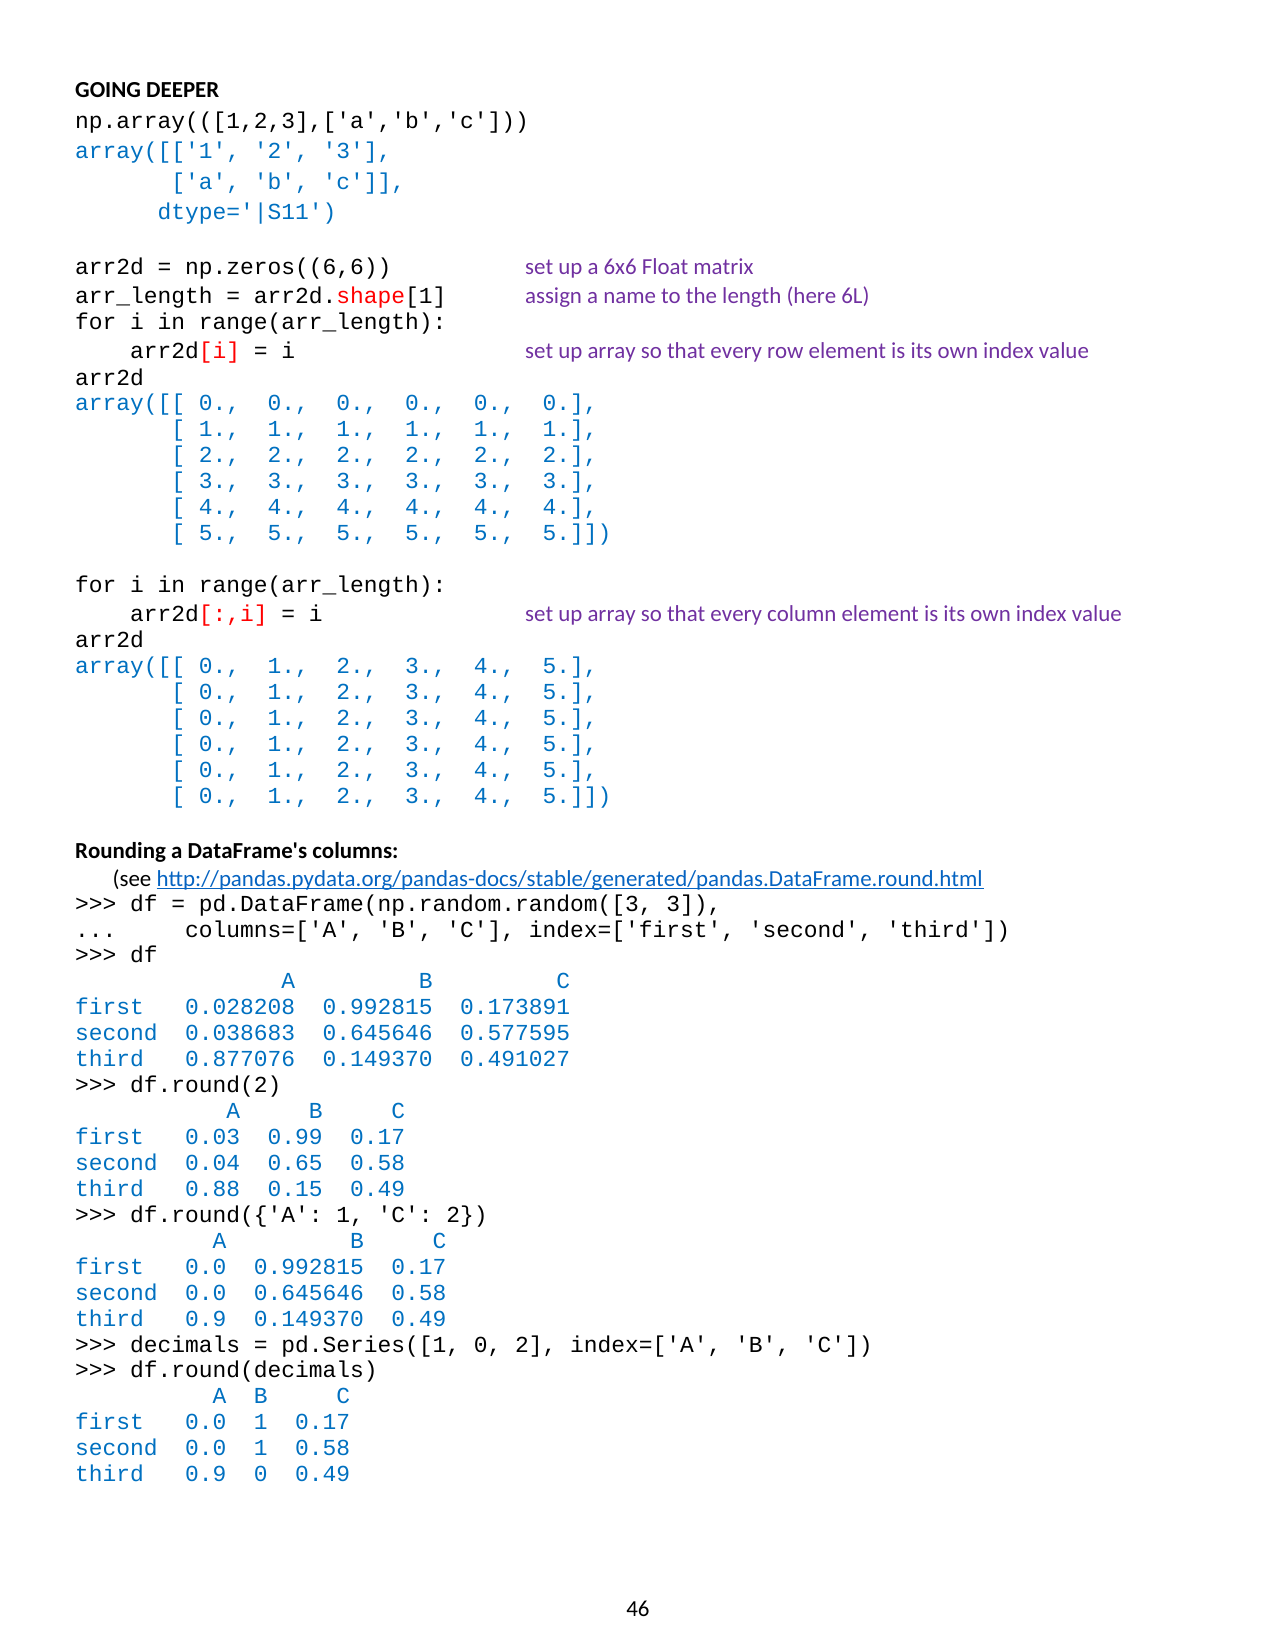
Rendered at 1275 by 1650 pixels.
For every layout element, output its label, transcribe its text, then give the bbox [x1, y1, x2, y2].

text Rounding a DataFrame's columns: (see http://pandas.pydata.org/pandas-docs/stable/generated/pandas.DataFrame.round.html [75, 836, 1200, 892]
text [ 0., 1., 2., 3., 4., 5.], [75, 758, 1200, 784]
text A B C [75, 1229, 1200, 1255]
text arr2d [75, 628, 1200, 654]
text array([[ 0., 1., 2., 3., 4., 5.], [75, 654, 1200, 680]
text second 0.038683 0.645646 0.577595 [75, 1022, 1200, 1048]
text for i in range(arr_length): [75, 311, 1200, 337]
text [ 5., 5., 5., 5., 5., 5.]]) [75, 521, 1200, 547]
text >>> decimals = pd.Series([1, 0, 2], index=['A', 'B', 'C']) [75, 1333, 1200, 1359]
text ... columns=['A', 'B', 'C'], index=['first', 'second', 'third']) [75, 918, 1200, 944]
text dtype='|S11') [75, 196, 1200, 226]
text array([[ 0., 0., 0., 0., 0., 0.], [75, 392, 1200, 418]
text first 0.0 1 0.17 [75, 1411, 1200, 1437]
text >>> df = pd.DataFrame(np.random.random([3, 3]), [75, 892, 1200, 918]
text >>> df.round(decimals) [75, 1359, 1200, 1385]
text first 0.028208 0.992815 0.173891 [75, 996, 1200, 1022]
text >>> df [75, 944, 1200, 970]
text [ 2., 2., 2., 2., 2., 2.], [75, 444, 1200, 469]
text third 0.877076 0.149370 0.491027 [75, 1048, 1200, 1073]
text second 0.0 1 0.58 [75, 1437, 1200, 1463]
text [ 0., 1., 2., 3., 4., 5.]]) [75, 784, 1200, 810]
text arr2d = np.zeros((6,6)) set up a 6x6 Float matrix [75, 252, 1200, 282]
text GOING DEEPER [75, 75, 1200, 103]
text arr_length = arr2d.shape[1] assign a name to the length (here 6L) [75, 282, 1200, 311]
text [ 3., 3., 3., 3., 3., 3.], [75, 469, 1200, 496]
text >>> df.round(2) [75, 1073, 1200, 1099]
text [ 0., 1., 2., 3., 4., 5.], [75, 680, 1200, 706]
text array([['1', '2', '3'], [75, 136, 1200, 166]
text [ 0., 1., 2., 3., 4., 5.], [75, 732, 1200, 758]
text ['a', 'b', 'c']], [75, 166, 1200, 196]
text >>> df.round({'A': 1, 'C': 2}) [75, 1203, 1200, 1229]
text for i in range(arr_length): [75, 573, 1200, 599]
text second 0.04 0.65 0.58 [75, 1151, 1200, 1177]
text arr2d[i] = i set up array so that every row element is its own index value [75, 337, 1200, 366]
text arr2d[:,i] = i set up array so that every column element is its own index value [75, 599, 1200, 628]
text third 0.88 0.15 0.49 [75, 1177, 1200, 1203]
text first 0.03 0.99 0.17 [75, 1125, 1200, 1151]
text second 0.0 0.645646 0.58 [75, 1281, 1200, 1307]
text arr2d [75, 366, 1200, 392]
text [ 0., 1., 2., 3., 4., 5.], [75, 706, 1200, 732]
text [ 4., 4., 4., 4., 4., 4.], [75, 496, 1200, 521]
text A B C [75, 1385, 1200, 1411]
text third 0.9 0.149370 0.49 [75, 1307, 1200, 1333]
text first 0.0 0.992815 0.17 [75, 1255, 1200, 1281]
text np.array(([1,2,3],['a','b','c'])) [75, 105, 1200, 136]
text A B C [75, 970, 1200, 996]
text third 0.9 0 0.49 [75, 1463, 1200, 1488]
text [ 1., 1., 1., 1., 1., 1.], [75, 418, 1200, 444]
text A B C [75, 1099, 1200, 1125]
